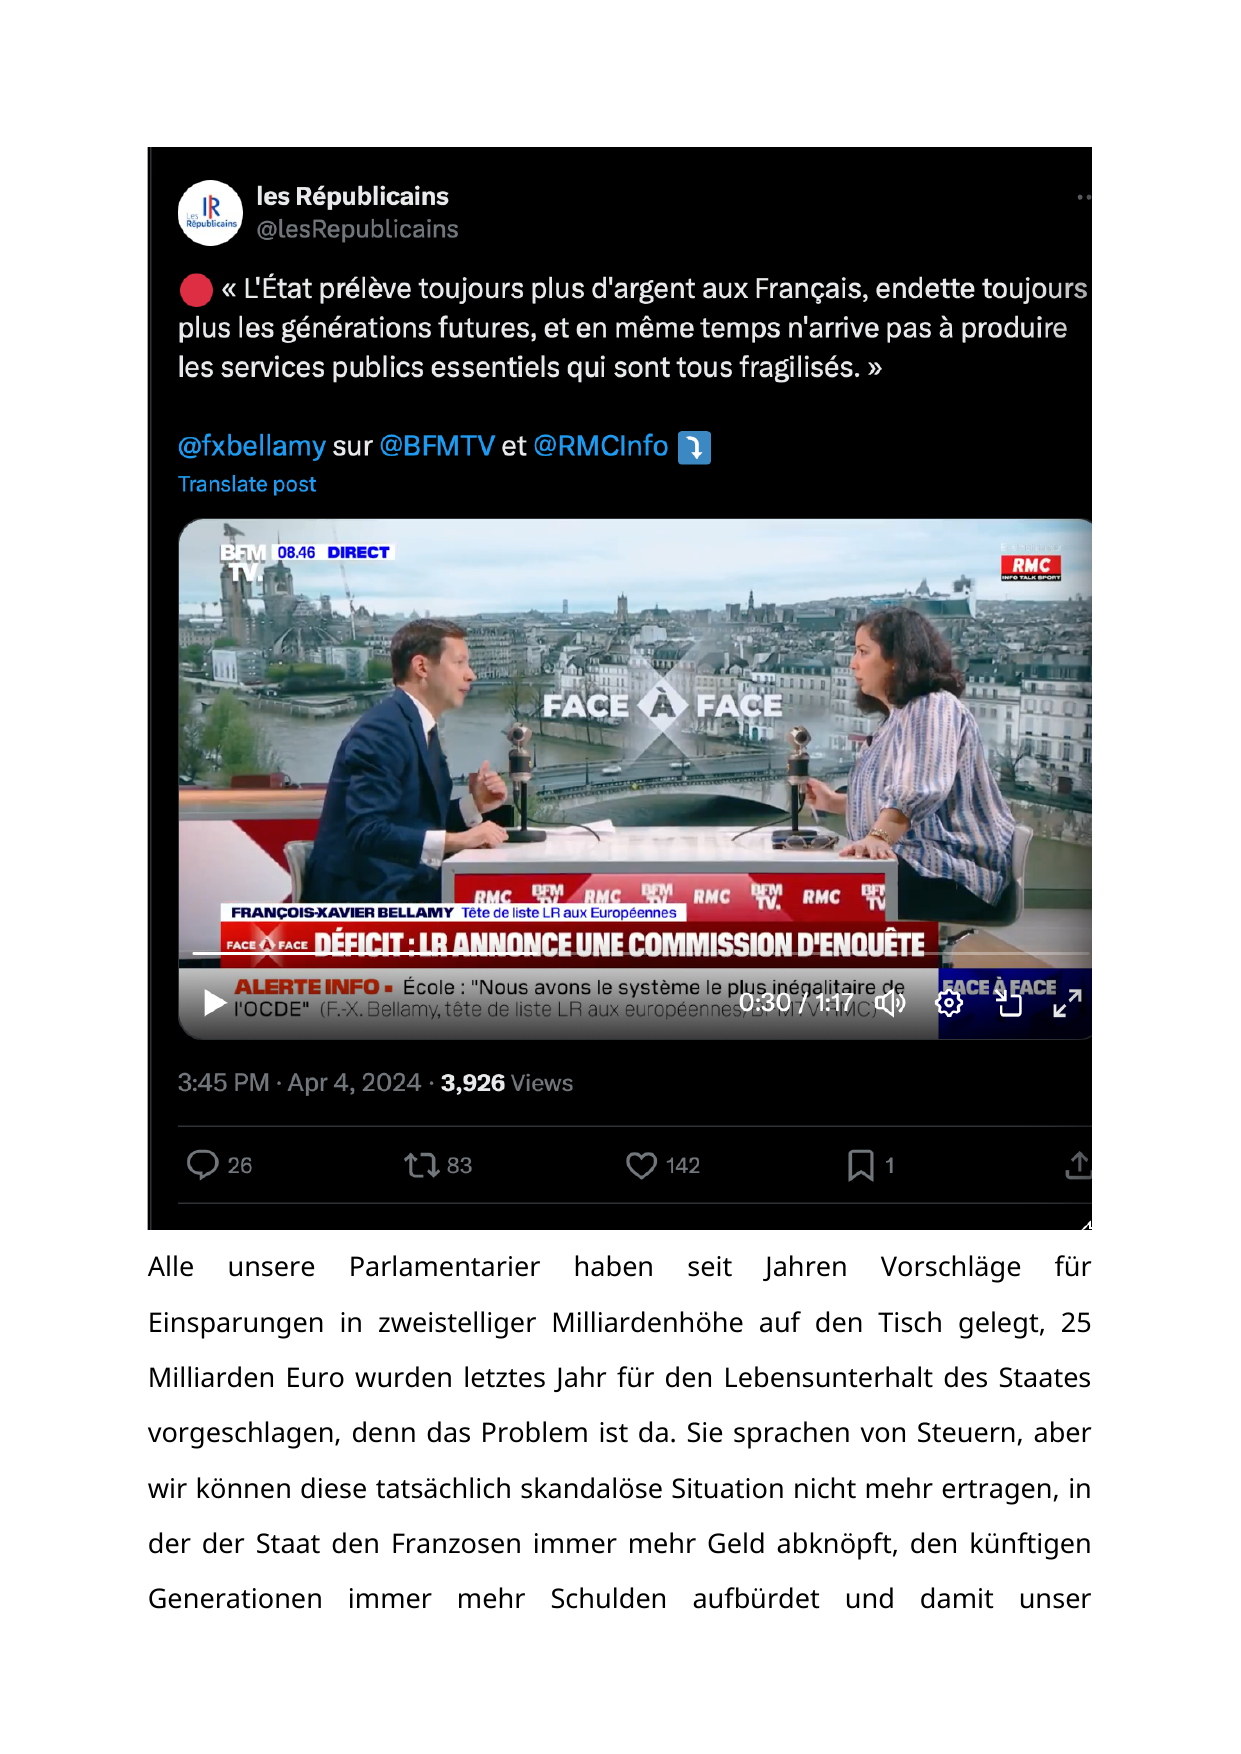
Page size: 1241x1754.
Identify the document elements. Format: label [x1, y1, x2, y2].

text [148, 148, 1093, 1617]
picture [147, 147, 1092, 1230]
